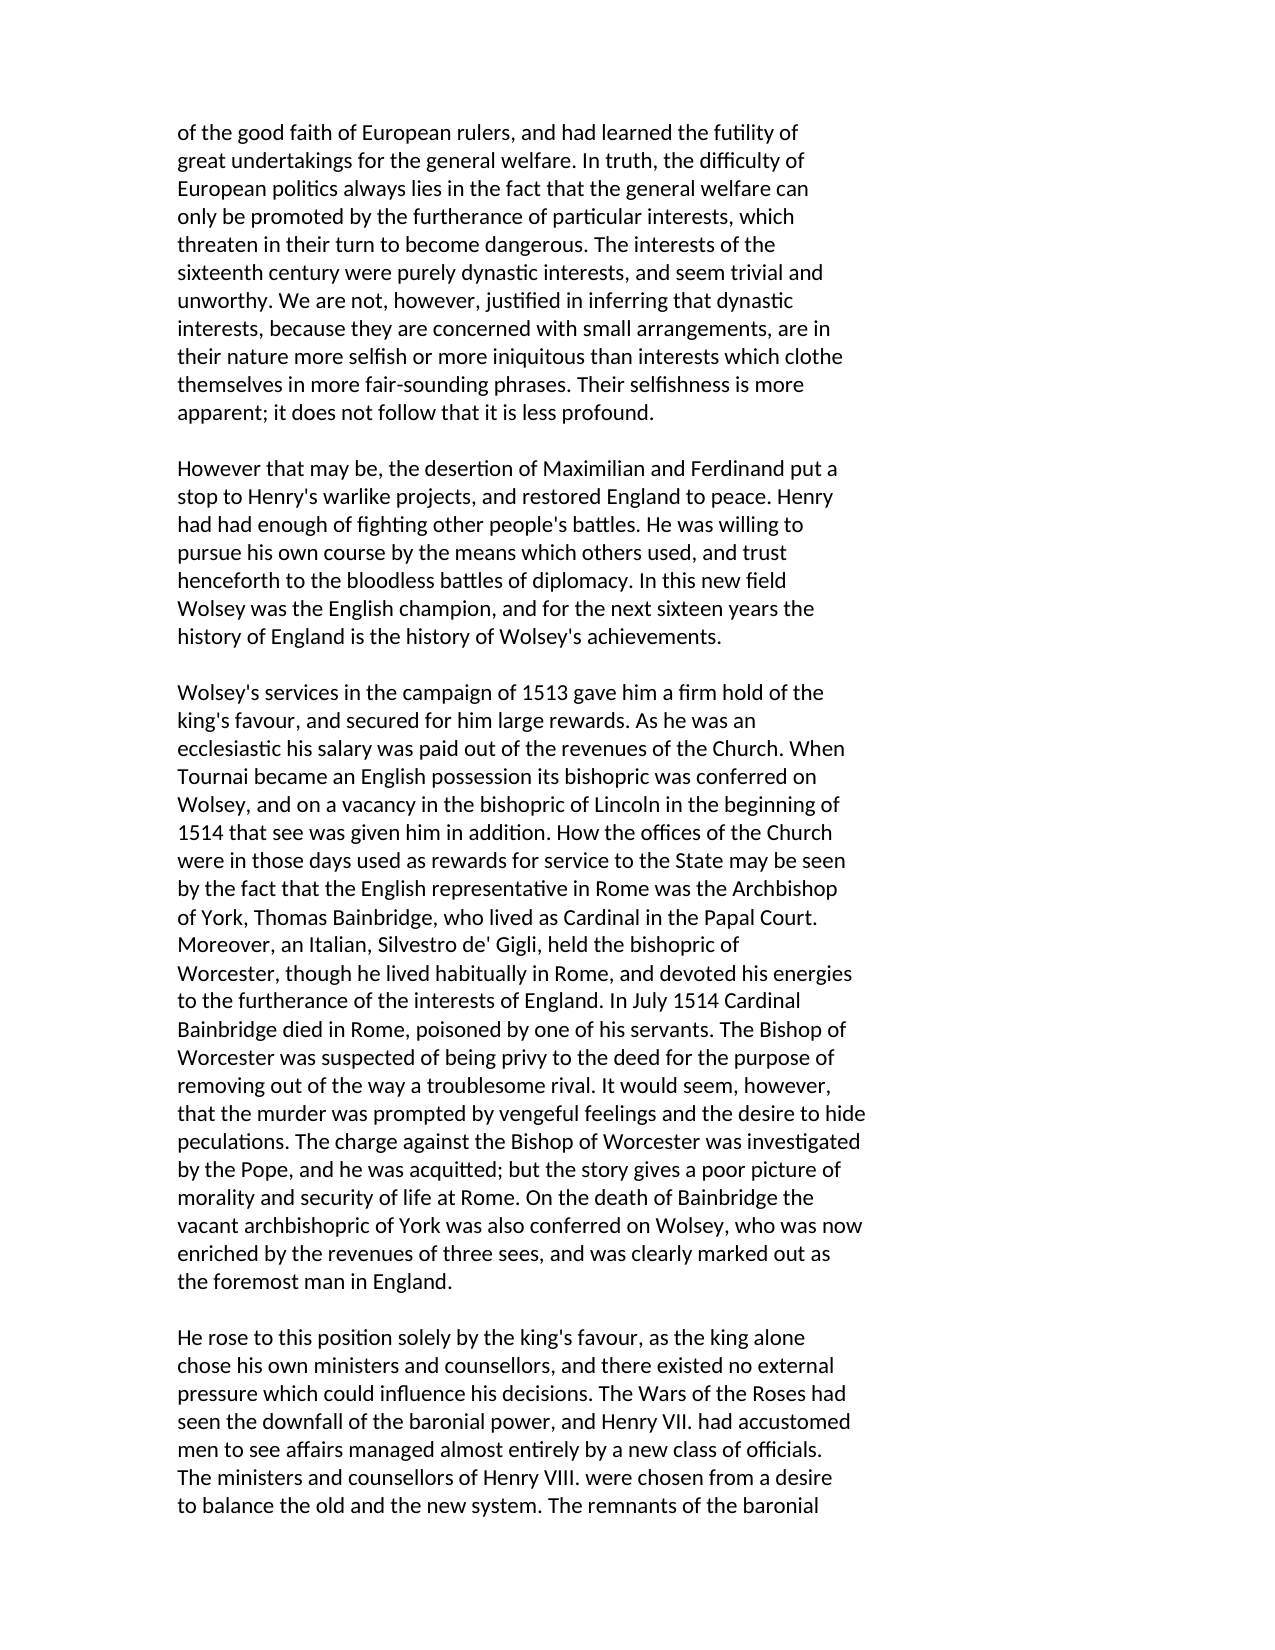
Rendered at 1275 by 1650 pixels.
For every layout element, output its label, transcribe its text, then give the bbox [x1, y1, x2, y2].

text European politics always lies in the fact that the general welfare can [177, 174, 1186, 202]
text men to see affairs managed almost entirely by a new class of officials. [177, 1435, 1186, 1463]
text The ministers and counsellors of Henry VIII. were chosen from a desire [177, 1463, 1186, 1491]
text pursue his own course by the means which others used, and trust [177, 538, 1186, 566]
text Tournai became an English possession its bishopric was conferred on [177, 762, 1186, 791]
text to balance the old and the new system. The remnants of the baronial [177, 1491, 1186, 1519]
text history of England is the history of Wolsey's achievements. [177, 622, 1186, 650]
text morality and security of life at Rome. On the death of Bainbridge the [177, 1183, 1186, 1211]
text 1514 that see was given him in addition. How the offices of the Church [177, 818, 1186, 847]
text great undertakings for the general welfare. In truth, the difficulty of [177, 146, 1186, 174]
text of York, Thomas Bainbridge, who lived as Cardinal in the Papal Court. [177, 903, 1186, 931]
text unworthy. We are not, however, justified in inferring that dynastic [177, 286, 1186, 314]
text sixteenth century were purely dynastic interests, and seem trivial and [177, 258, 1186, 286]
text vacant archbishopric of York was also conferred on Wolsey, who was now [177, 1211, 1186, 1239]
text henceforth to the bloodless battles of diplomacy. In this new field [177, 566, 1186, 594]
text Moreover, an Italian, Silvestro de' Gigli, held the bishopric of [177, 931, 1186, 959]
text enriched by the revenues of three sees, and was clearly marked out as [177, 1239, 1186, 1267]
text Bainbridge died in Rome, poisoned by one of his servants. The Bishop of [177, 1015, 1186, 1043]
text peculations. The charge against the Bishop of Worcester was investigated [177, 1127, 1186, 1155]
text the foremost man in England. [177, 1267, 1186, 1295]
text He rose to this position solely by the king's favour, as the king alone [177, 1323, 1186, 1351]
text pressure which could influence his decisions. The Wars of the Roses had [177, 1379, 1186, 1407]
text Wolsey, and on a vacancy in the bishopric of Lincoln in the beginning of [177, 791, 1186, 818]
text interests, because they are concerned with small arrangements, are in [177, 314, 1186, 342]
text seen the downfall of the baronial power, and Henry VII. had accustomed [177, 1407, 1186, 1435]
text stop to Henry's warlike projects, and restored England to peace. Henry [177, 482, 1186, 510]
text of the good faith of European rulers, and had learned the futility of [177, 118, 1186, 146]
text Worcester, though he lived habitually in Rome, and devoted his energies [177, 959, 1186, 987]
text threaten in their turn to become dangerous. The interests of the [177, 230, 1186, 258]
text were in those days used as rewards for service to the State may be seen [177, 847, 1186, 874]
text to the furtherance of the interests of England. In July 1514 Cardinal [177, 987, 1186, 1015]
text their nature more selfish or more iniquitous than interests which clothe [177, 342, 1186, 370]
text themselves in more fair-sounding phrases. Their selfishness is more [177, 370, 1186, 398]
text However that may be, the desertion of Maximilian and Ferdinand put a [177, 454, 1186, 482]
text by the Pope, and he was acquitted; but the story gives a poor picture of [177, 1155, 1186, 1183]
text removing out of the way a troublesome rival. It would seem, however, [177, 1071, 1186, 1099]
text only be promoted by the furtherance of particular interests, which [177, 202, 1186, 230]
text Wolsey's services in the campaign of 1513 gave him a firm hold of the [177, 678, 1186, 706]
text apparent; it does not follow that it is less profound. [177, 398, 1186, 426]
text had had enough of fighting other people's battles. He was willing to [177, 510, 1186, 538]
text by the fact that the English representative in Rome was the Archbishop [177, 874, 1186, 903]
text king's favour, and secured for him large rewards. As he was an [177, 706, 1186, 734]
text ecclesiastic his salary was paid out of the revenues of the Church. When [177, 734, 1186, 762]
text chose his own ministers and counsellors, and there existed no external [177, 1351, 1186, 1379]
text Worcester was suspected of being privy to the deed for the purpose of [177, 1043, 1186, 1071]
text that the murder was prompted by vengeful feelings and the desire to hide [177, 1099, 1186, 1127]
text Wolsey was the English champion, and for the next sixteen years the [177, 594, 1186, 622]
